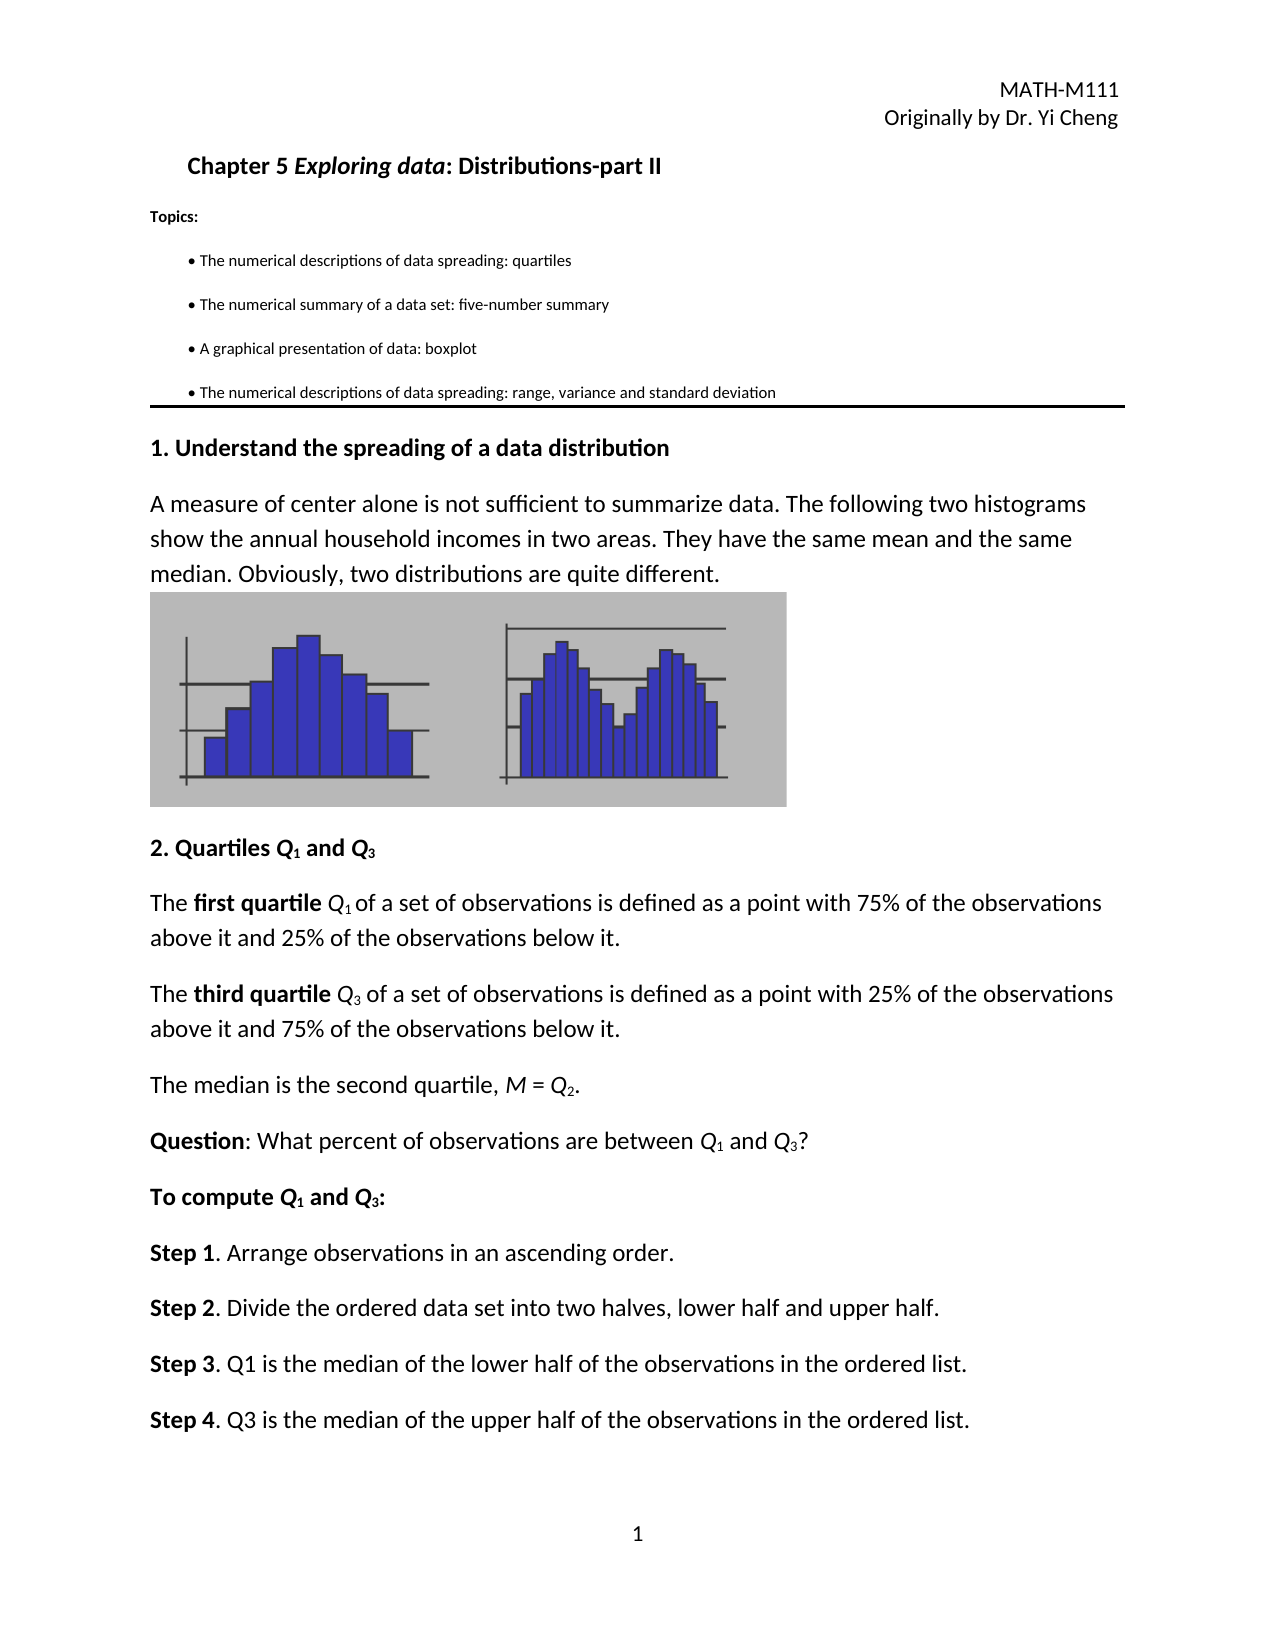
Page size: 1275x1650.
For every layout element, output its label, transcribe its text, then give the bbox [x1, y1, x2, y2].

text 2. Quartiles Q1 and Q3 [150, 832, 1125, 862]
text A measure of center alone is not sufficient to summarize data. The following two histograms show the annual household incomes in two areas. They have the same mean and the same median. Obviously, two distributions are quite different. [150, 488, 1125, 807]
text • The numerical descriptions of data spreading: range, variance and standard deviation [150, 382, 1125, 405]
text Question: What percent of observations are between Q1 and Q3? [150, 1125, 1125, 1156]
text • The numerical descriptions of data spreading: quartiles [150, 250, 1125, 270]
text Step 4. Q3 is the median of the upper half of the observations in the ordered list. [150, 1404, 1125, 1435]
text 1. Understand the spreading of a data distribution [150, 432, 1125, 462]
text The first quartile Q1 of a set of observations is defined as a point with 75% of the observations above it and 25% of the observations below it. [150, 887, 1125, 953]
text To compute Q1 and Q3: [150, 1181, 1125, 1211]
text Chapter 5 Exploring data: Distributions-part II [150, 150, 1125, 181]
text • The numerical summary of a data set: five-number summary [150, 294, 1125, 314]
text Topics: [150, 206, 1125, 226]
text Step 2. Divide the ordered data set into two halves, lower half and upper half. [150, 1292, 1125, 1323]
text Step 3. Q1 is the median of the lower half of the observations in the ordered list. [150, 1348, 1125, 1379]
text • A graphical presentation of data: boxplot [150, 338, 1125, 359]
text The third quartile Q3 of a set of observations is defined as a point with 25% of the observations above it and 75% of the observations below it. [150, 978, 1125, 1044]
text Step 1. Arrange observations in an ascending order. [150, 1237, 1125, 1267]
text The median is the second quartile, M = Q2. [150, 1069, 1125, 1100]
